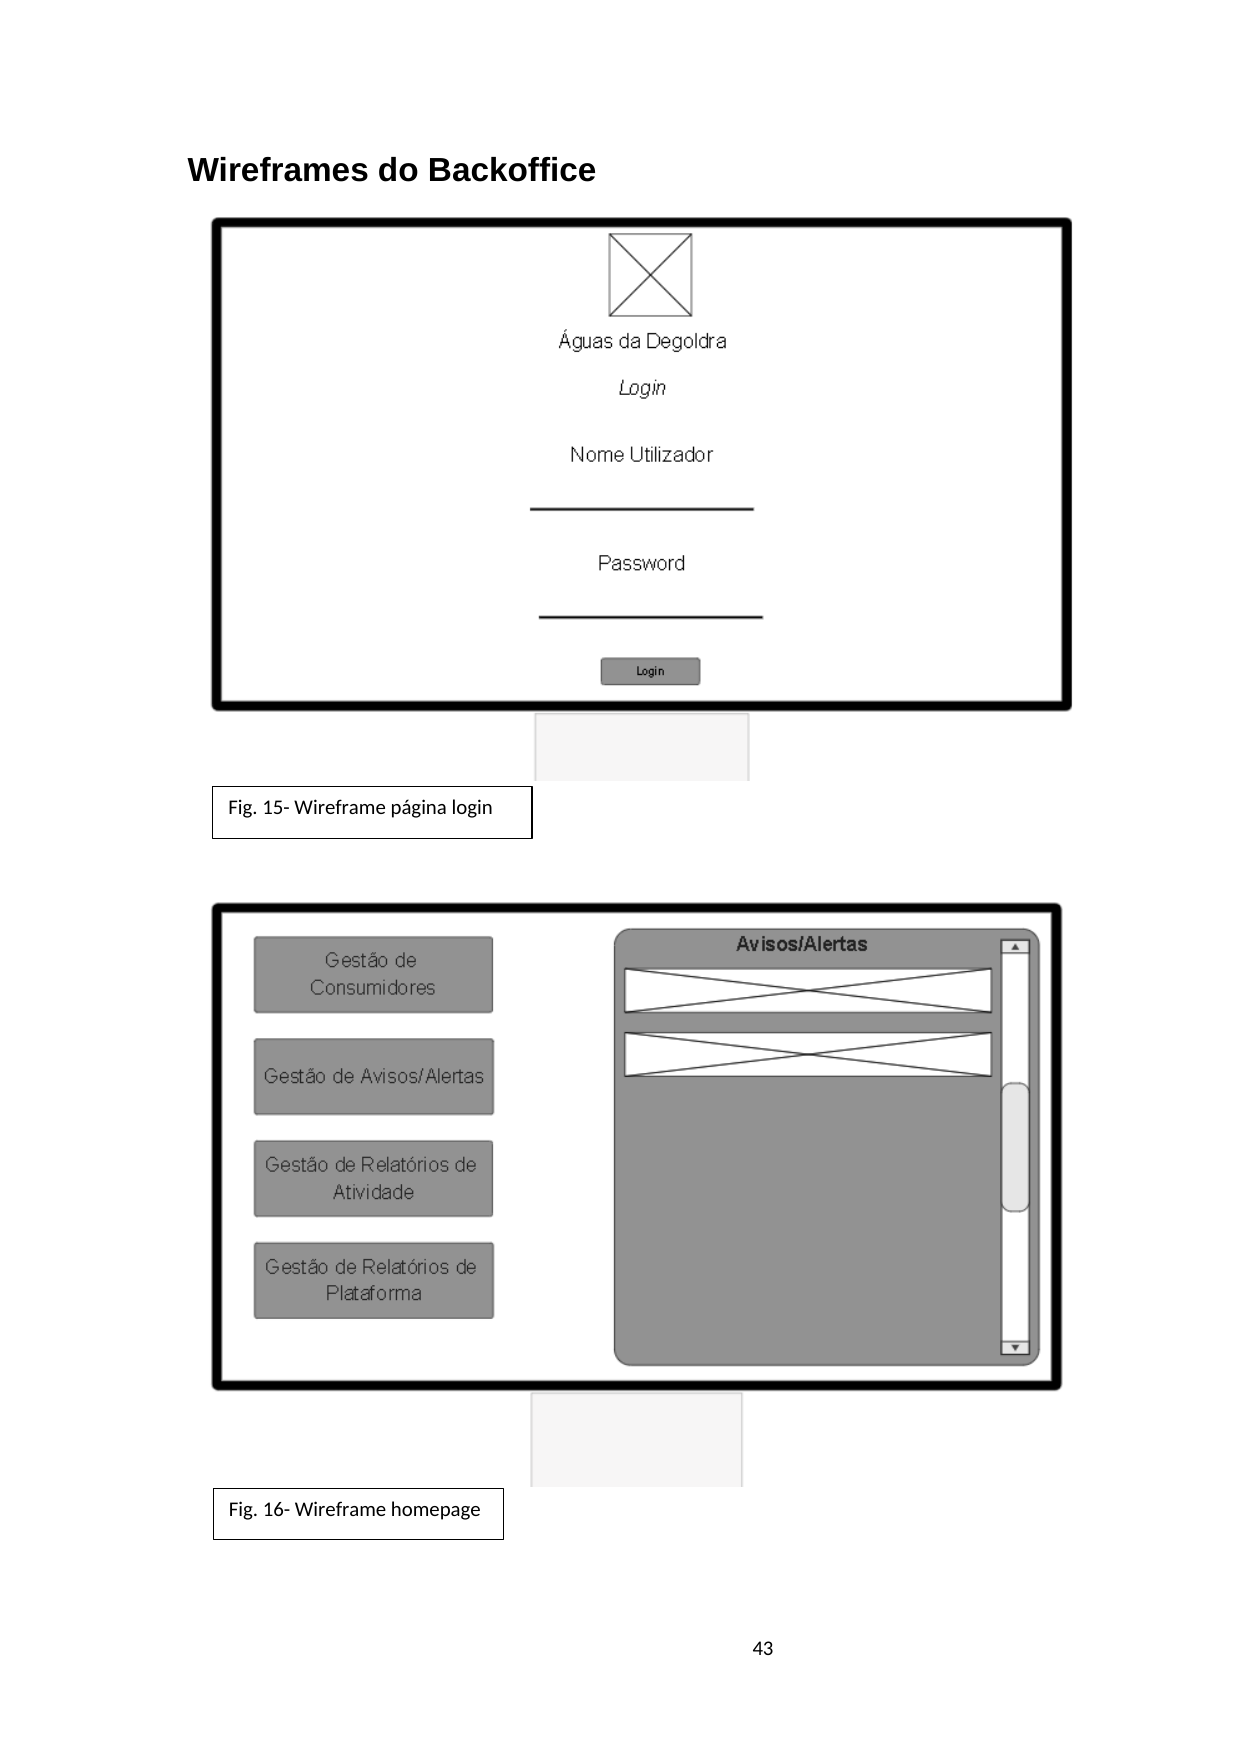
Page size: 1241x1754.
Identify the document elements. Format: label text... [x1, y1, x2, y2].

picture [207, 217, 1073, 781]
subtitle Wireframes do Backoffice [187, 150, 1053, 188]
picture [204, 900, 1069, 1487]
